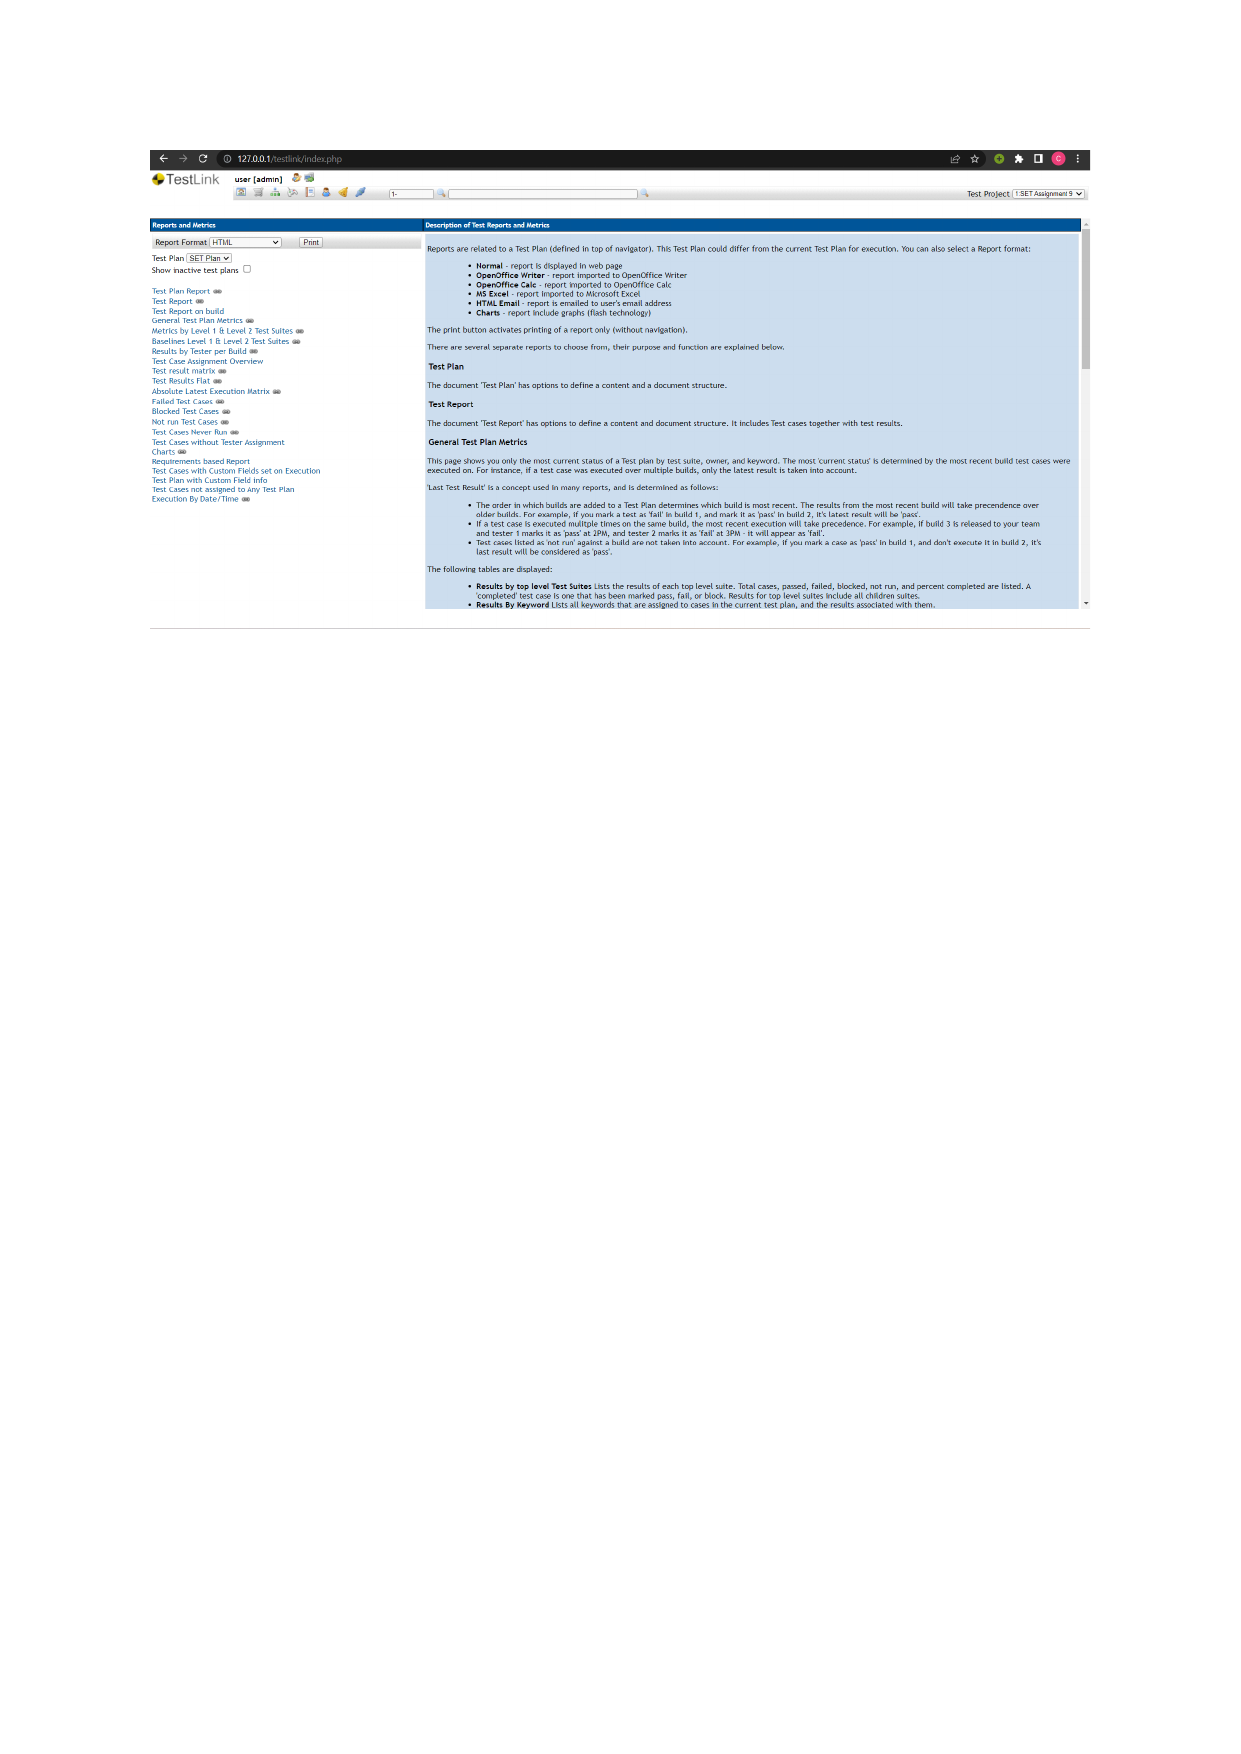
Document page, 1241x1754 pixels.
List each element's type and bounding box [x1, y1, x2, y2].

picture [150, 150, 1091, 629]
